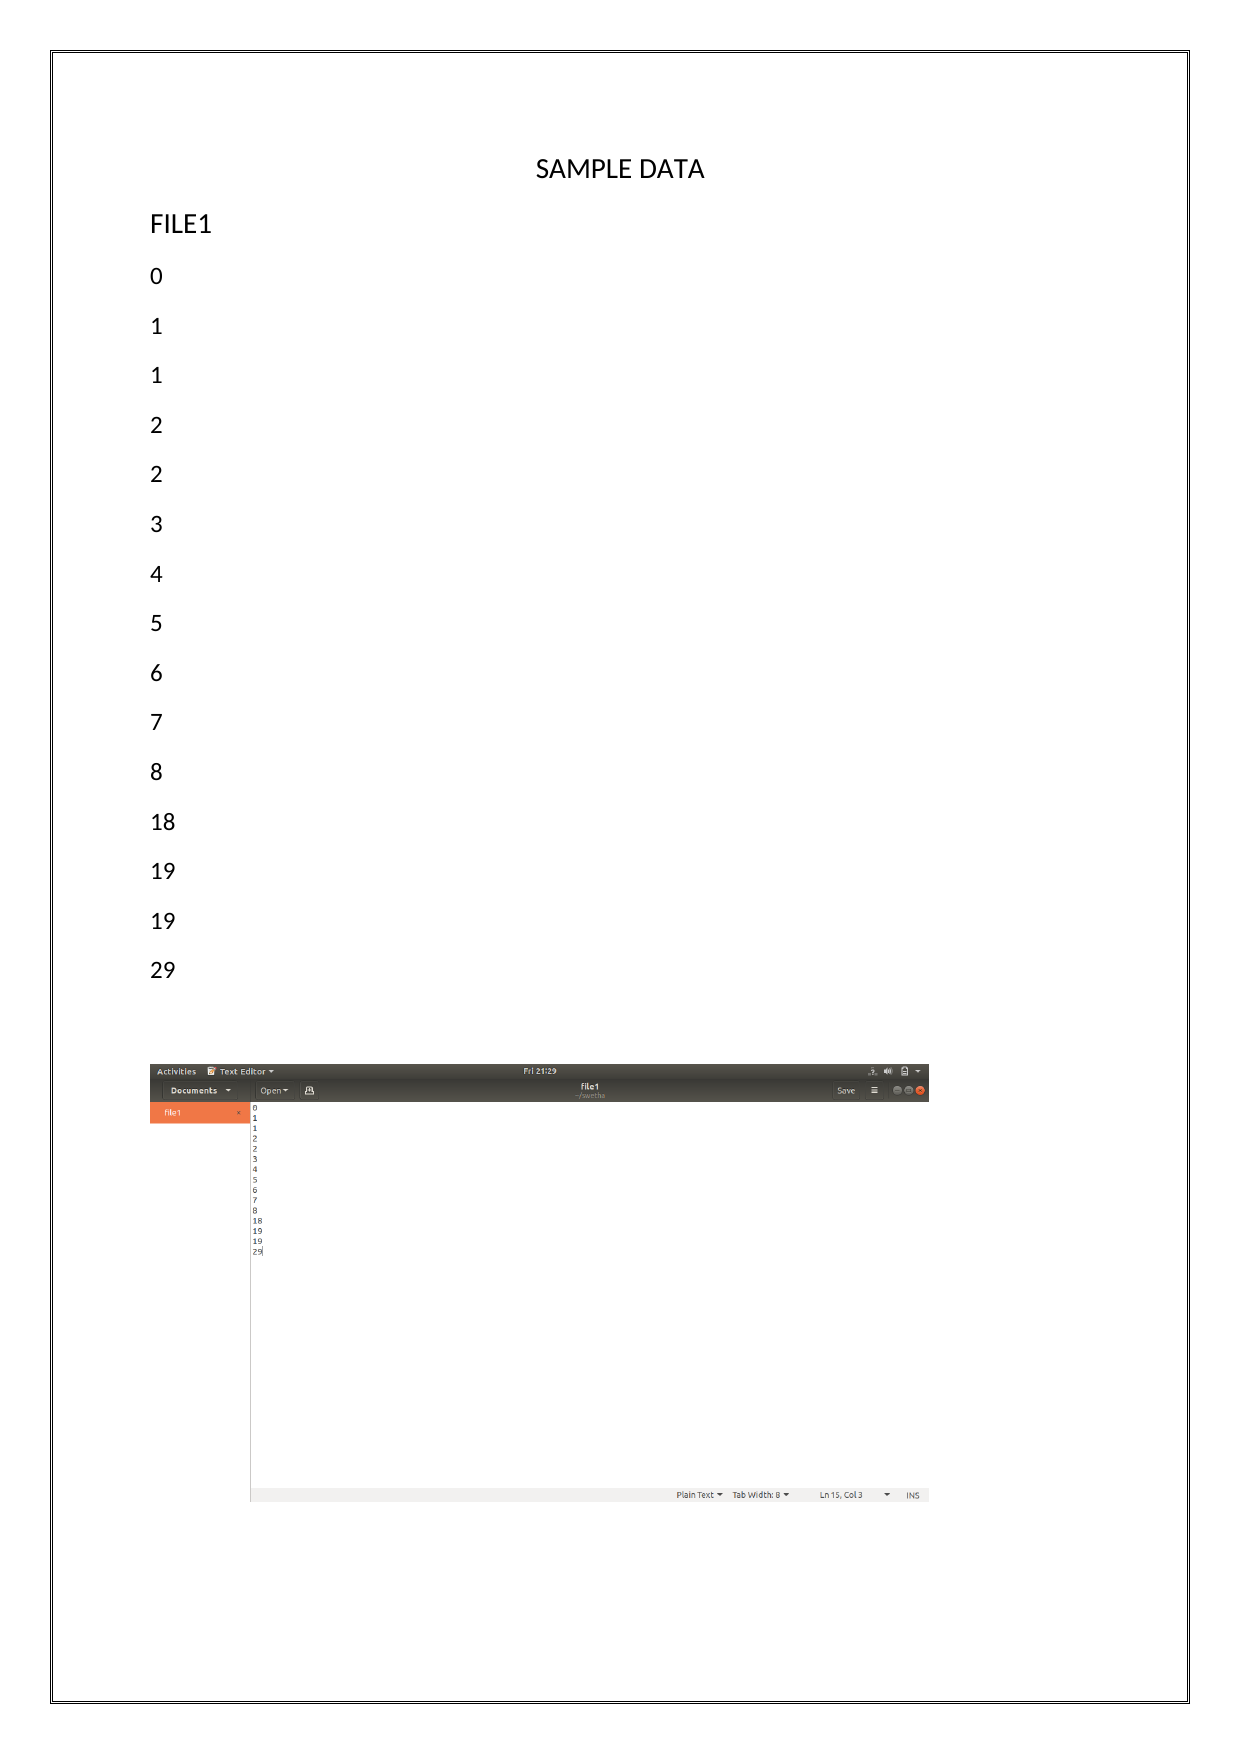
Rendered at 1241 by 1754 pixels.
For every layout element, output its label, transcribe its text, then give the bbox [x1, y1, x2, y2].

text 1 [150, 310, 1090, 340]
text 19 [150, 855, 1090, 886]
text 8 [150, 756, 1090, 787]
text 7 [150, 706, 1090, 737]
text 6 [150, 657, 1090, 687]
text 4 [150, 558, 1090, 588]
text 18 [150, 806, 1090, 836]
text 19 [150, 905, 1090, 935]
text 3 [150, 508, 1090, 539]
text 0 [150, 260, 1090, 291]
text 5 [150, 607, 1090, 638]
picture [150, 1064, 929, 1502]
text 29 [150, 954, 1090, 985]
text 2 [150, 458, 1090, 489]
text FILE1 [150, 205, 1090, 241]
text 2 [150, 409, 1090, 439]
text SAMPLE DATA [150, 150, 1090, 186]
text 1 [150, 359, 1090, 390]
